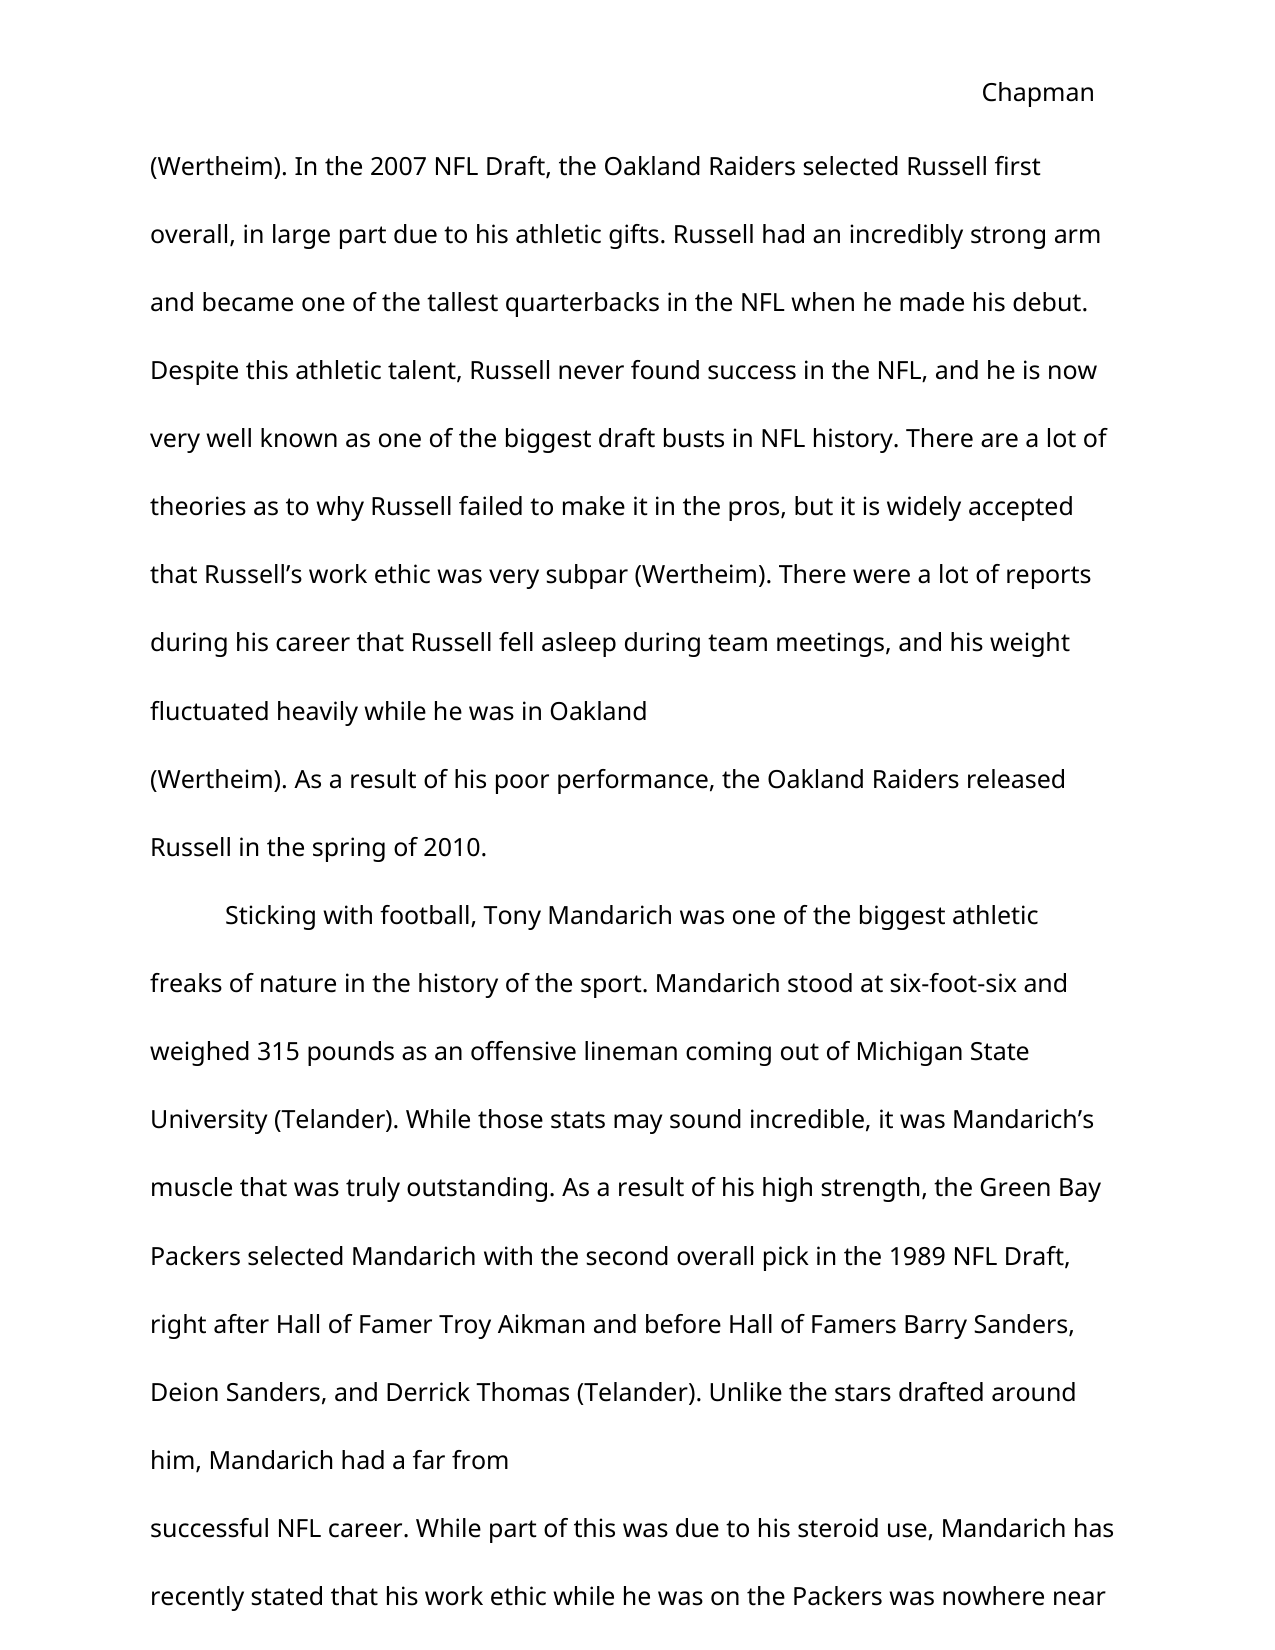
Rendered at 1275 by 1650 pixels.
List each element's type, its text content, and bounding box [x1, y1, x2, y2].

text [150, 1511, 1122, 1613]
text (Wertheim). As a result of his poor performance, the Oakland Raiders released Russell in the spring of 2010. [150, 761, 1120, 863]
text Sticking with football, Tony Mandarich was one of the biggest athletic freaks of nature in the history of the sport. Mandarich stood at six-foot-six and weighed 315 pounds as an offensive lineman coming out of Michigan State University (Telander). While those stats may sound incredible, it was Mandarich’s muscle that was truly outstanding. As a result of his high strength, the Green Bay Packers selected Mandarich with the second overall pick in the 1989 NFL Draft, right after Hall of Famer Troy Aikman and before Hall of Famers Barry Sanders, Deion Sanders, and Derrick Thomas (Telander). Unlike the stars drafted around him, Mandarich had a far from [150, 897, 1112, 1477]
text (Wertheim). In the 2007 NFL Draft, the Oakland Raiders selected Russell first overall, in large part due to his athletic gifts. Russell had an incredibly strong arm and became one of the tallest quarterbacks in the NFL when he made his debut. Despite this athletic talent, Russell never found success in the NFL, and he is now very well known as one of the biggest draft busts in NFL history. There are a lot of theories as to why Russell failed to make it in the pros, but it is widely accepted that Russell’s work ethic was very subpar (Wertheim). There were a lot of reports during his career that Russell fell asleep during team meetings, and his weight fluctuated heavily while he was in Oakland [150, 148, 1121, 727]
